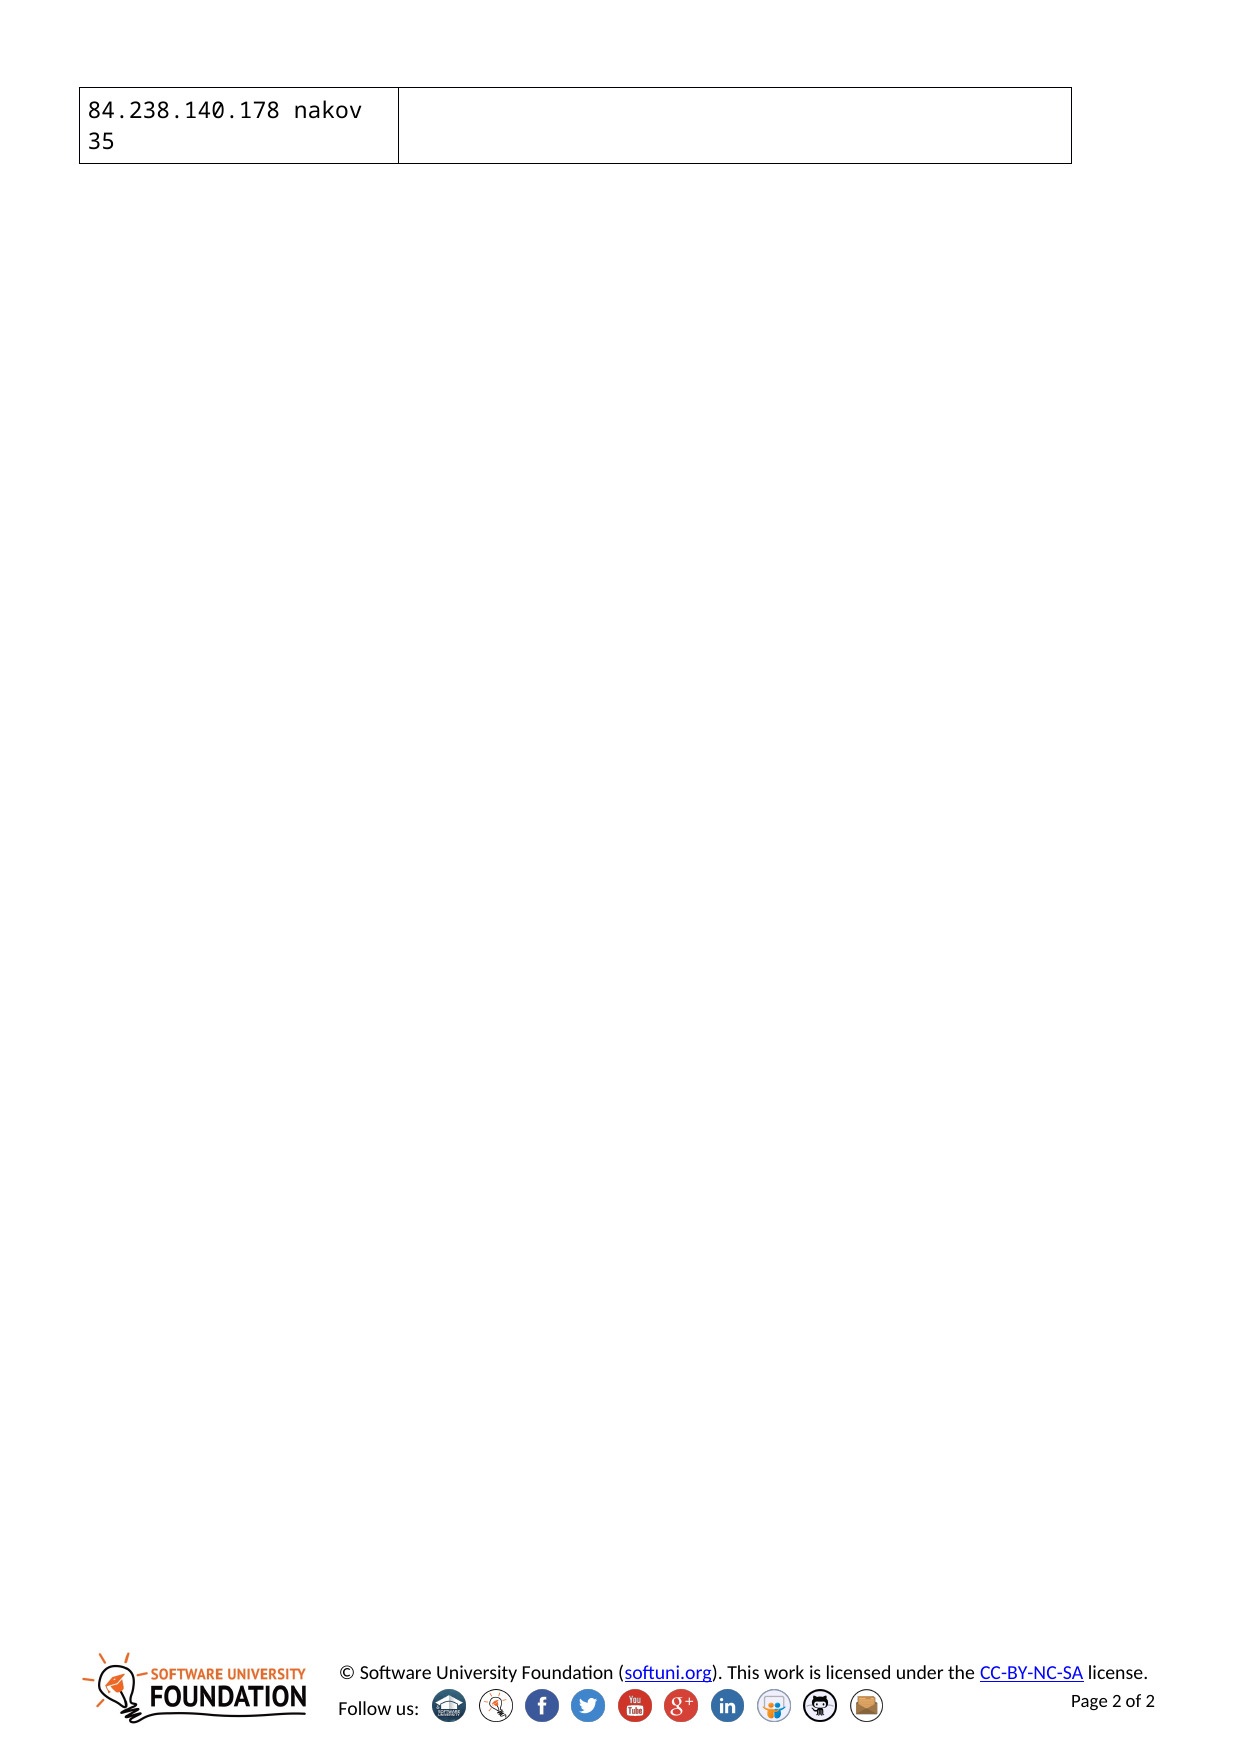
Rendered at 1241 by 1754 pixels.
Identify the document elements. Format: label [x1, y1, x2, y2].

picture [618, 1689, 652, 1722]
picture [664, 1689, 698, 1722]
picture [525, 1689, 559, 1722]
picture [850, 1689, 883, 1722]
table_cell [399, 88, 1071, 162]
picture [711, 1689, 744, 1722]
table_cell [80, 88, 398, 162]
picture [81, 1651, 306, 1724]
picture [571, 1689, 605, 1722]
picture [757, 1689, 791, 1722]
picture [803, 1689, 837, 1722]
picture [479, 1689, 513, 1722]
picture [432, 1689, 466, 1722]
